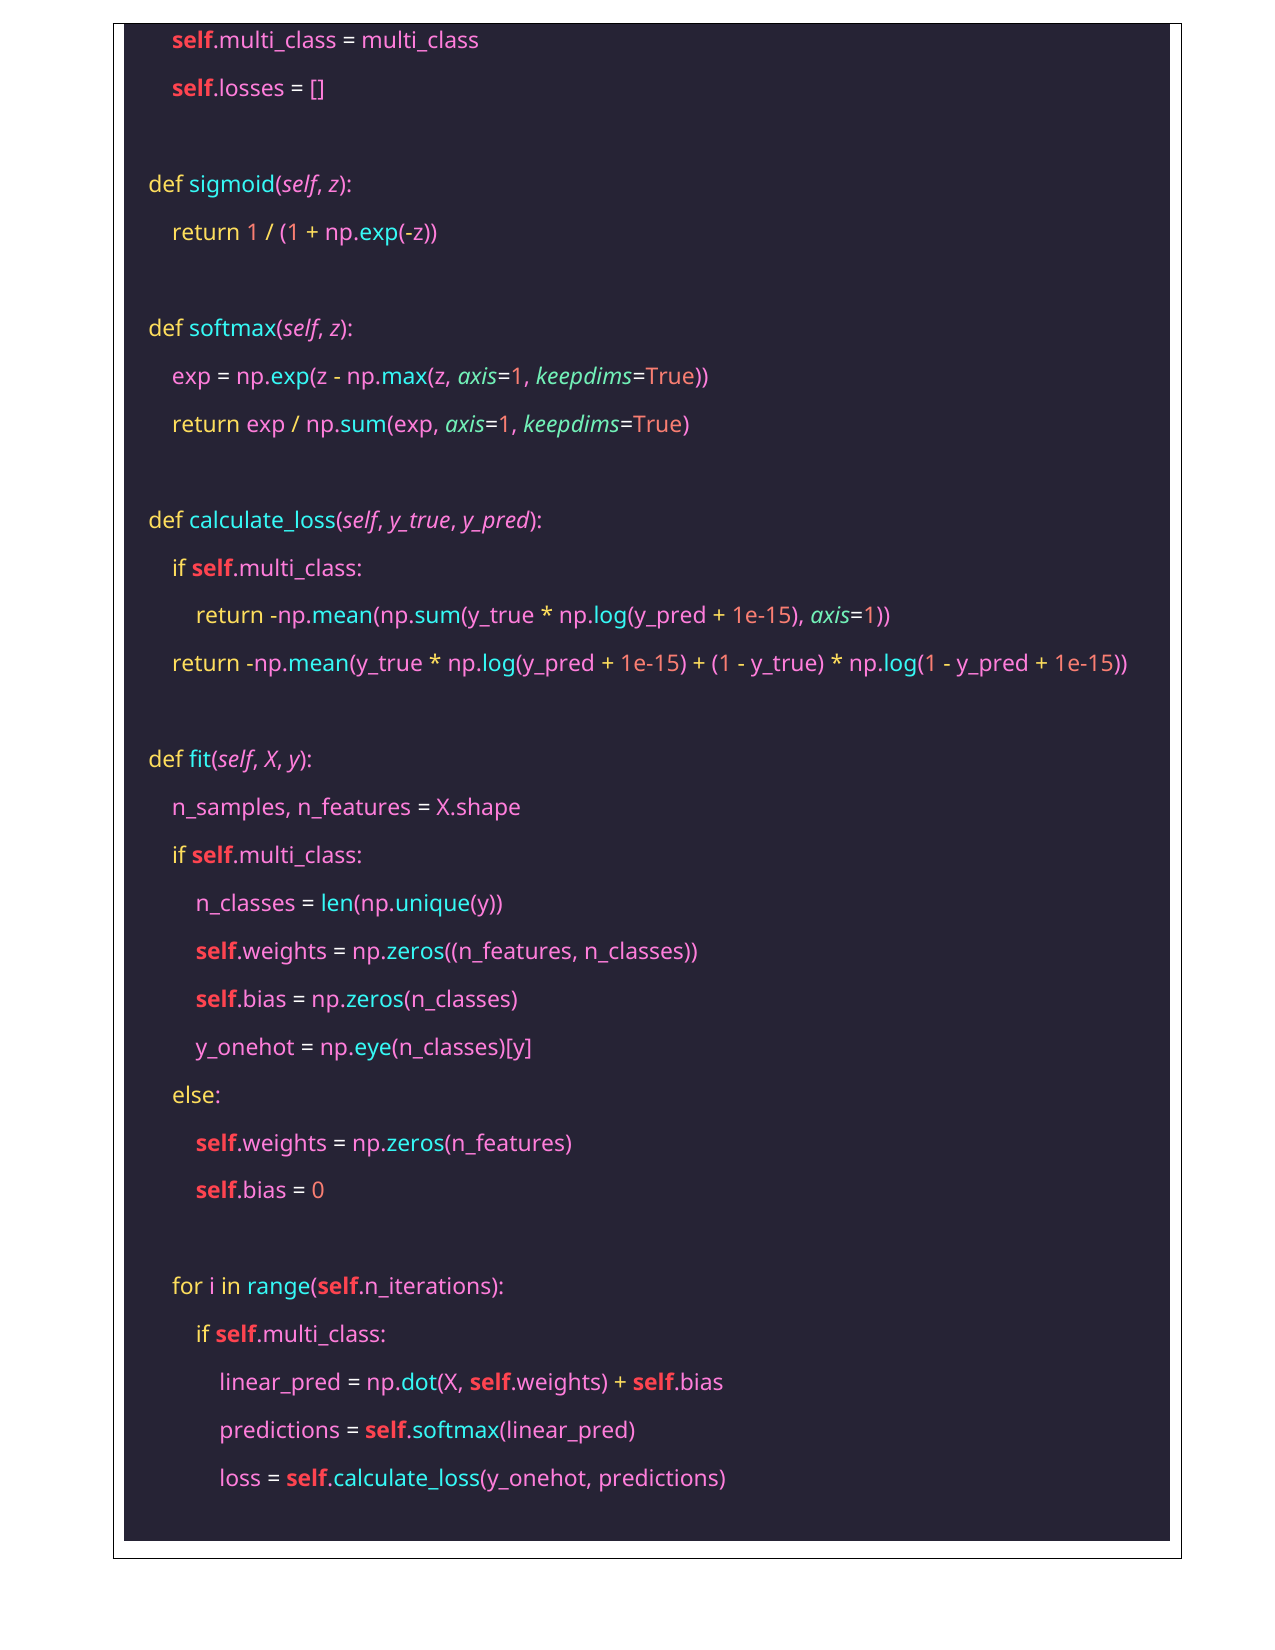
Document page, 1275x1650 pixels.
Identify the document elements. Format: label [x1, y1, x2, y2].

table_header [114, 24, 1181, 1558]
